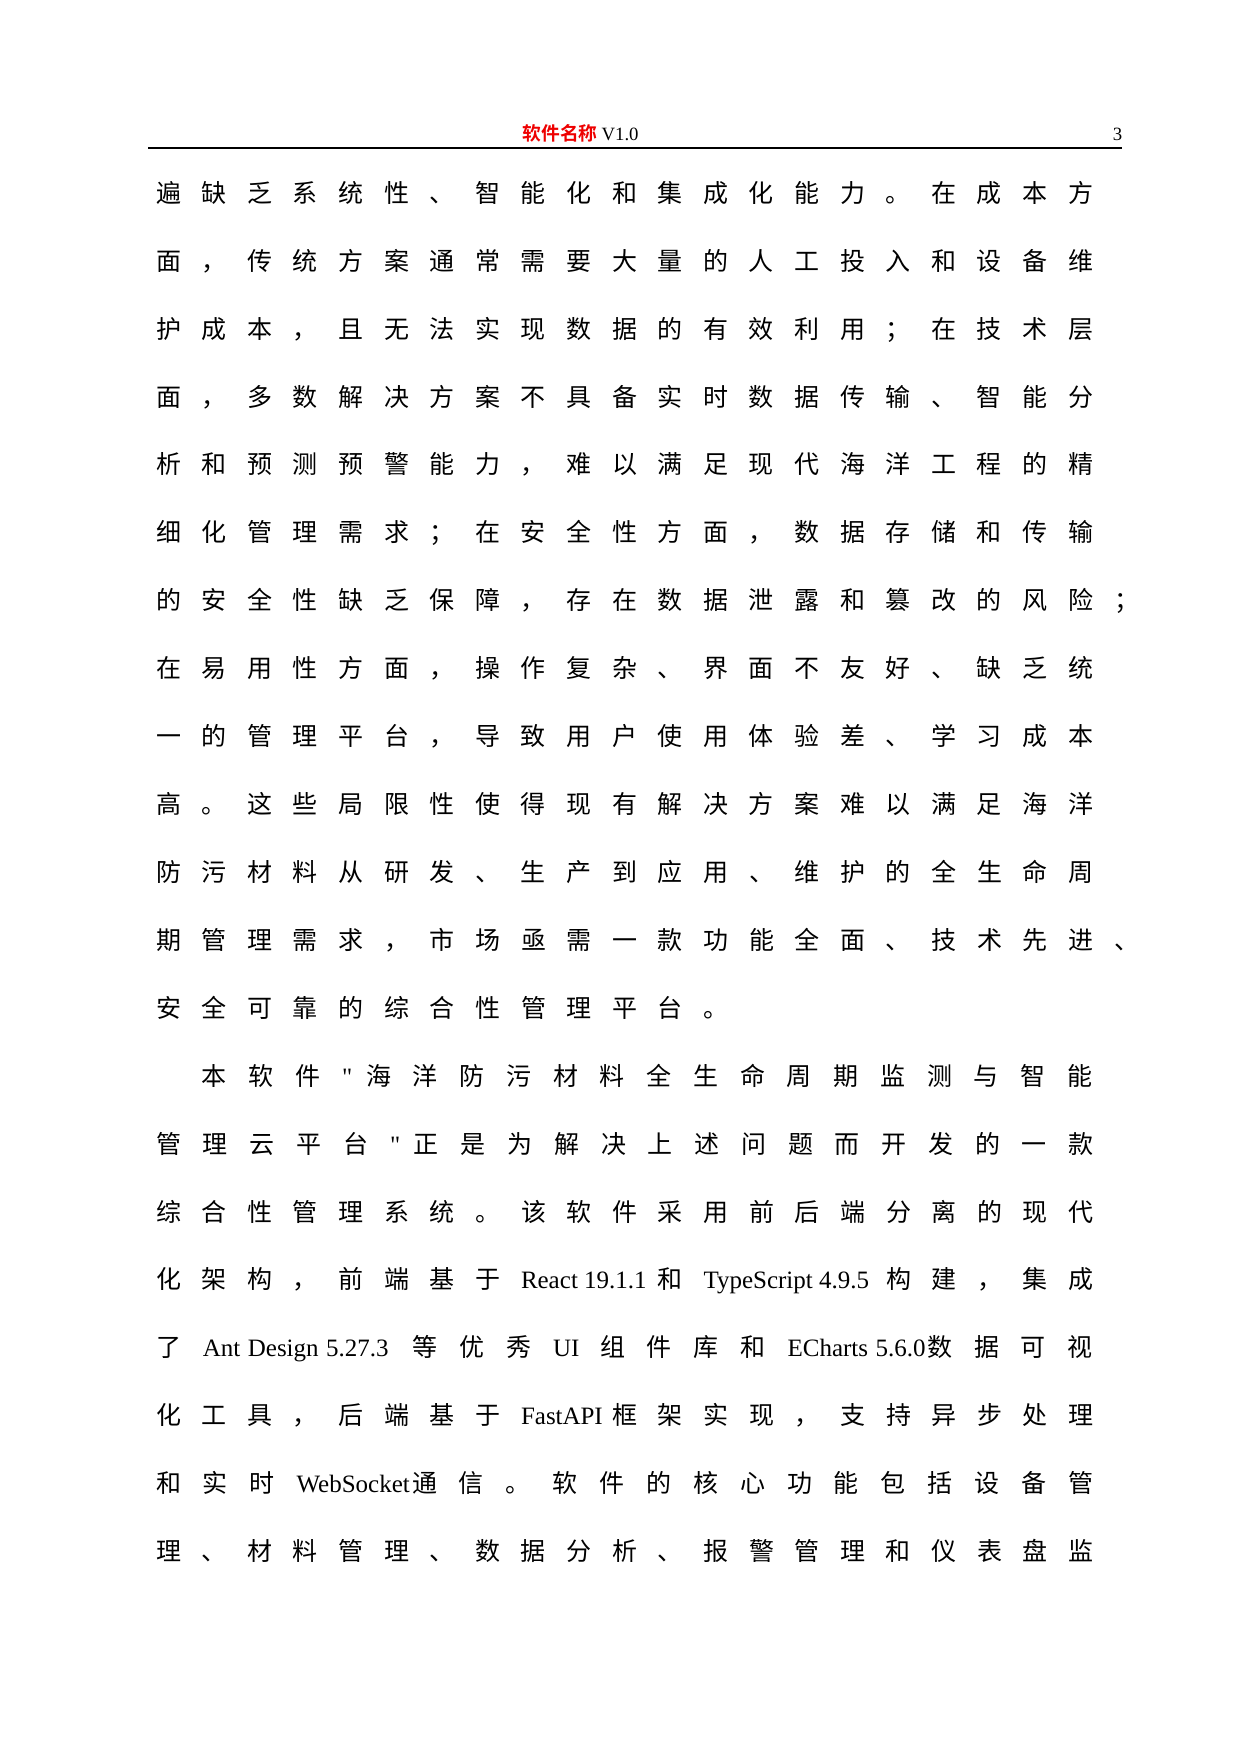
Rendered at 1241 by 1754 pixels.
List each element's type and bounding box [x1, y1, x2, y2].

text [156, 1040, 1114, 1584]
text [156, 157, 1114, 1040]
